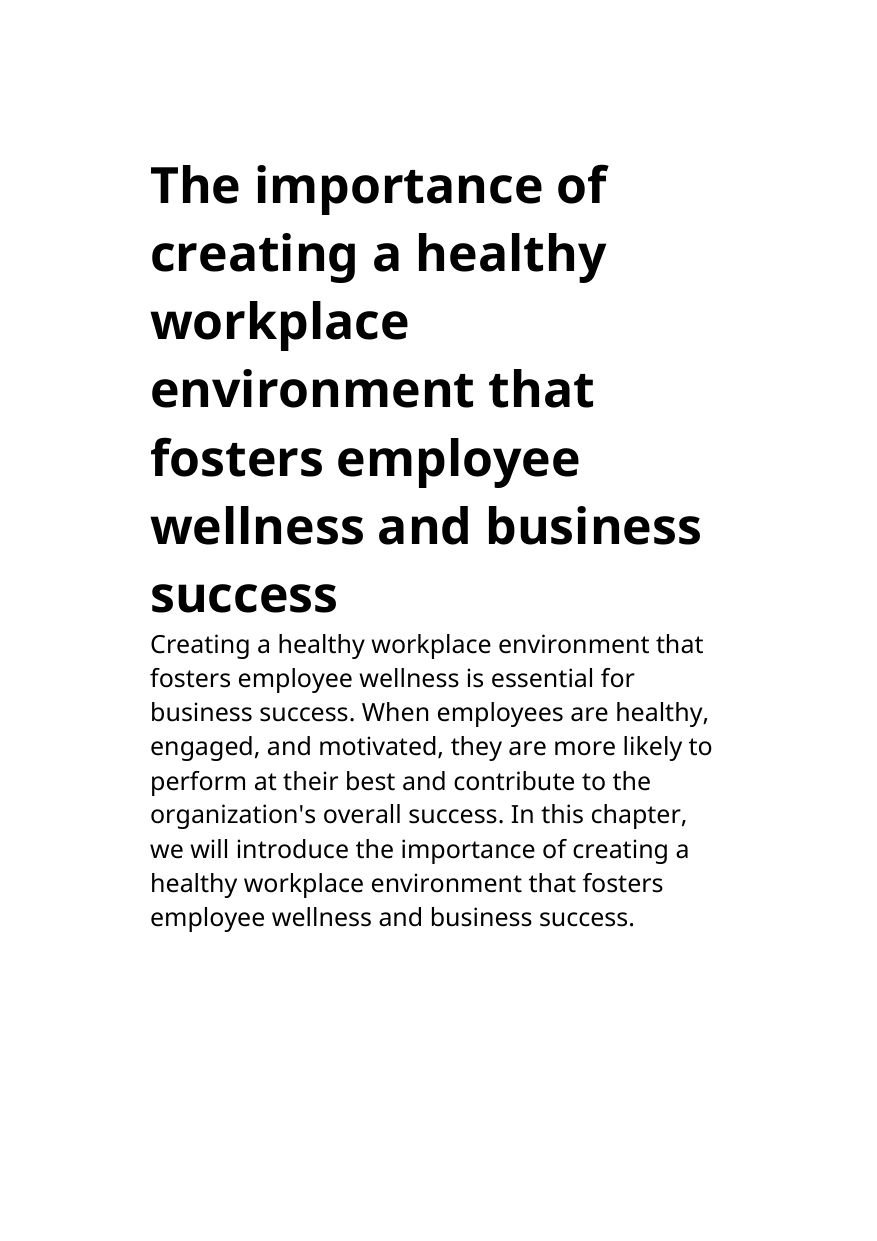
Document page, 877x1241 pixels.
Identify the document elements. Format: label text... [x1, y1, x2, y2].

subtitle The importance of creating a healthy workplace environment that fosters employee wellness and business success [150, 150, 727, 627]
text Creating a healthy workplace environment that fosters employee wellness is essential for business success. When employees are healthy, engaged, and motivated, they are more likely to perform at their best and contribute to the organization's overall success. In this chapter, we will introduce the importance of creating a healthy workplace environment that fosters employee wellness and business success. [150, 627, 727, 933]
